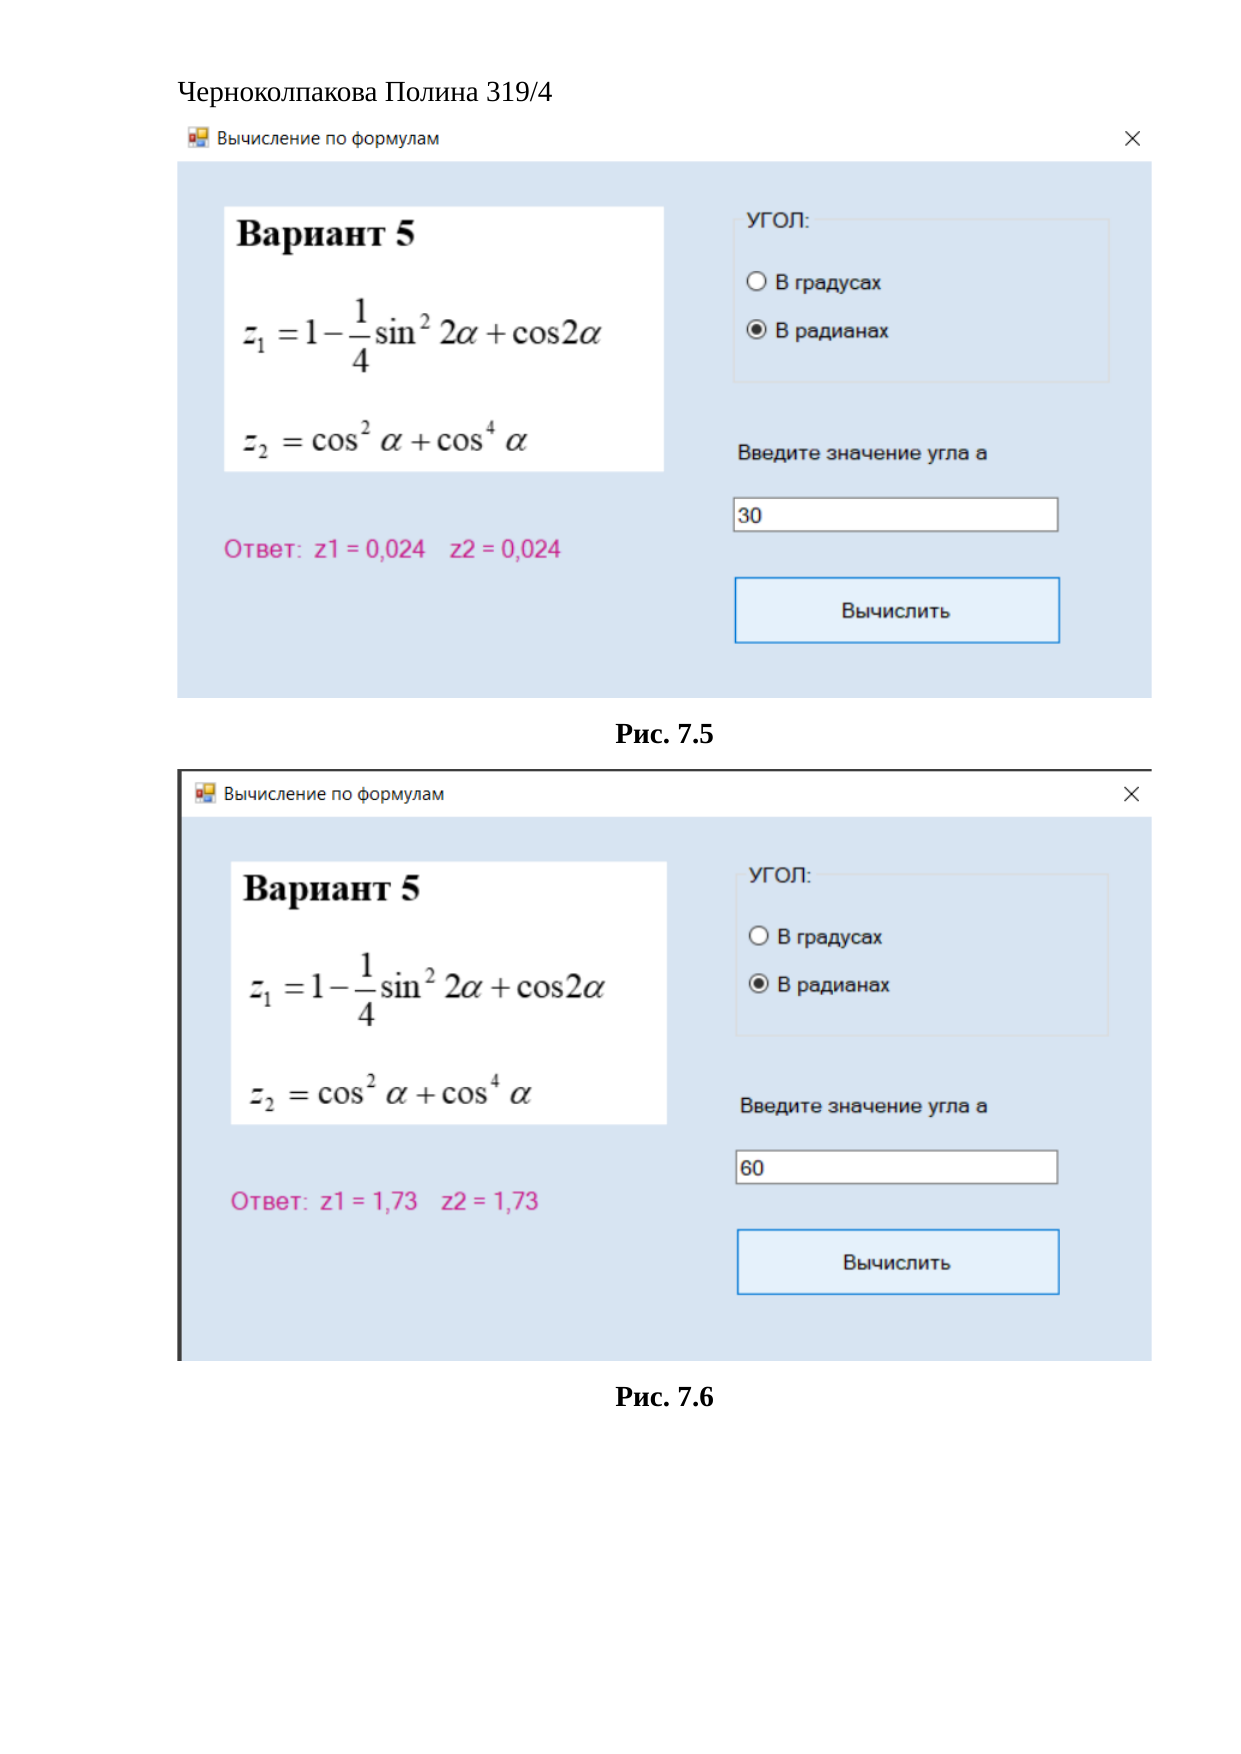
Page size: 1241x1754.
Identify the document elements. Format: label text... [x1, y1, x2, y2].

text Рис. 7.5 [177, 716, 1152, 750]
picture [177, 118, 1152, 698]
picture [177, 769, 1152, 1361]
text Рис. 7.6 [177, 1379, 1152, 1413]
